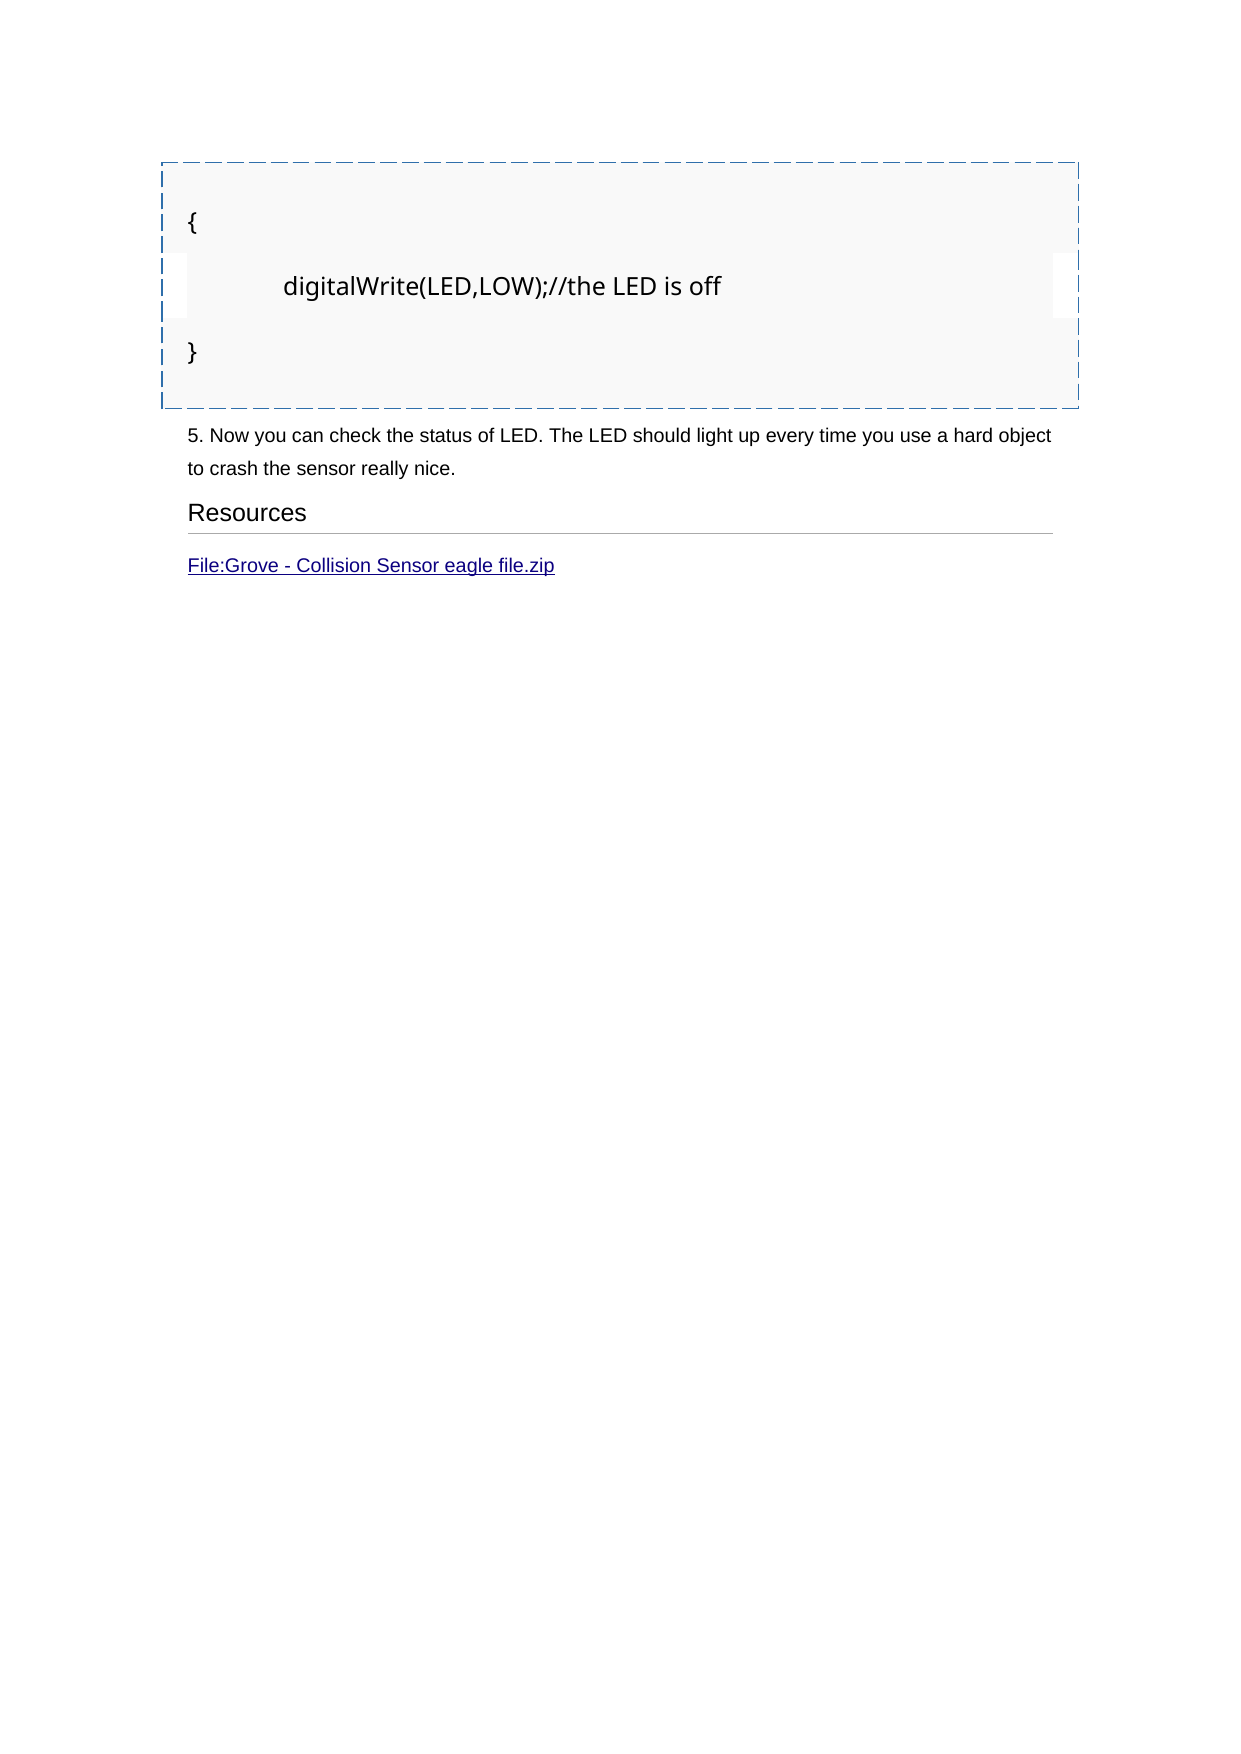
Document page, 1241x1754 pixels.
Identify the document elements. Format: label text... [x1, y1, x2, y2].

text } [161, 292, 1079, 409]
text 5. Now you can check the status of LED. The LED should light up every time you use a hard object to crash the sensor really nice. [187, 419, 1053, 484]
text File:Grove - Collision Sensor eagle file.zip [187, 549, 1053, 582]
text { [161, 162, 1079, 253]
text digitalWrite(LED,LOW);//the LED is off [187, 253, 1053, 292]
text Resources [187, 497, 1053, 534]
